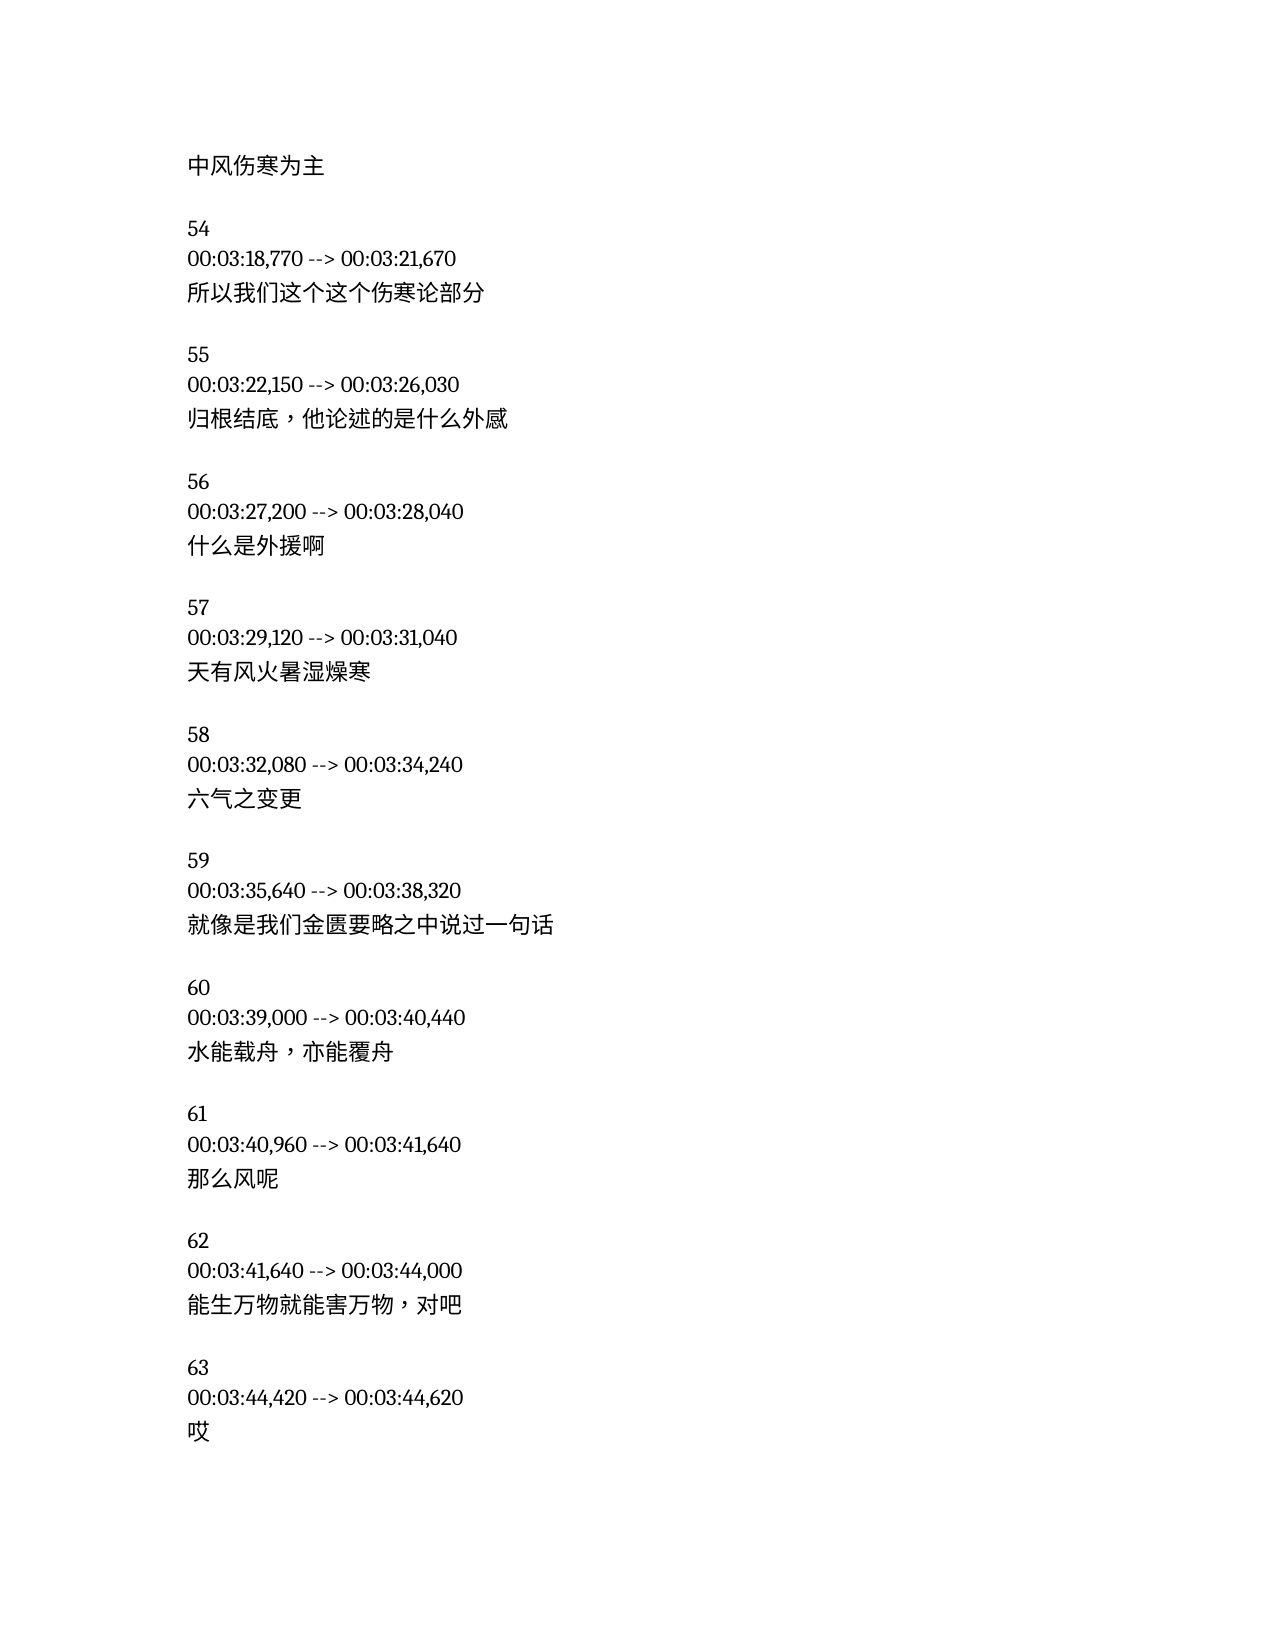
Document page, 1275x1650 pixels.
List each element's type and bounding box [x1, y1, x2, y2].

text [187, 150, 1087, 1477]
